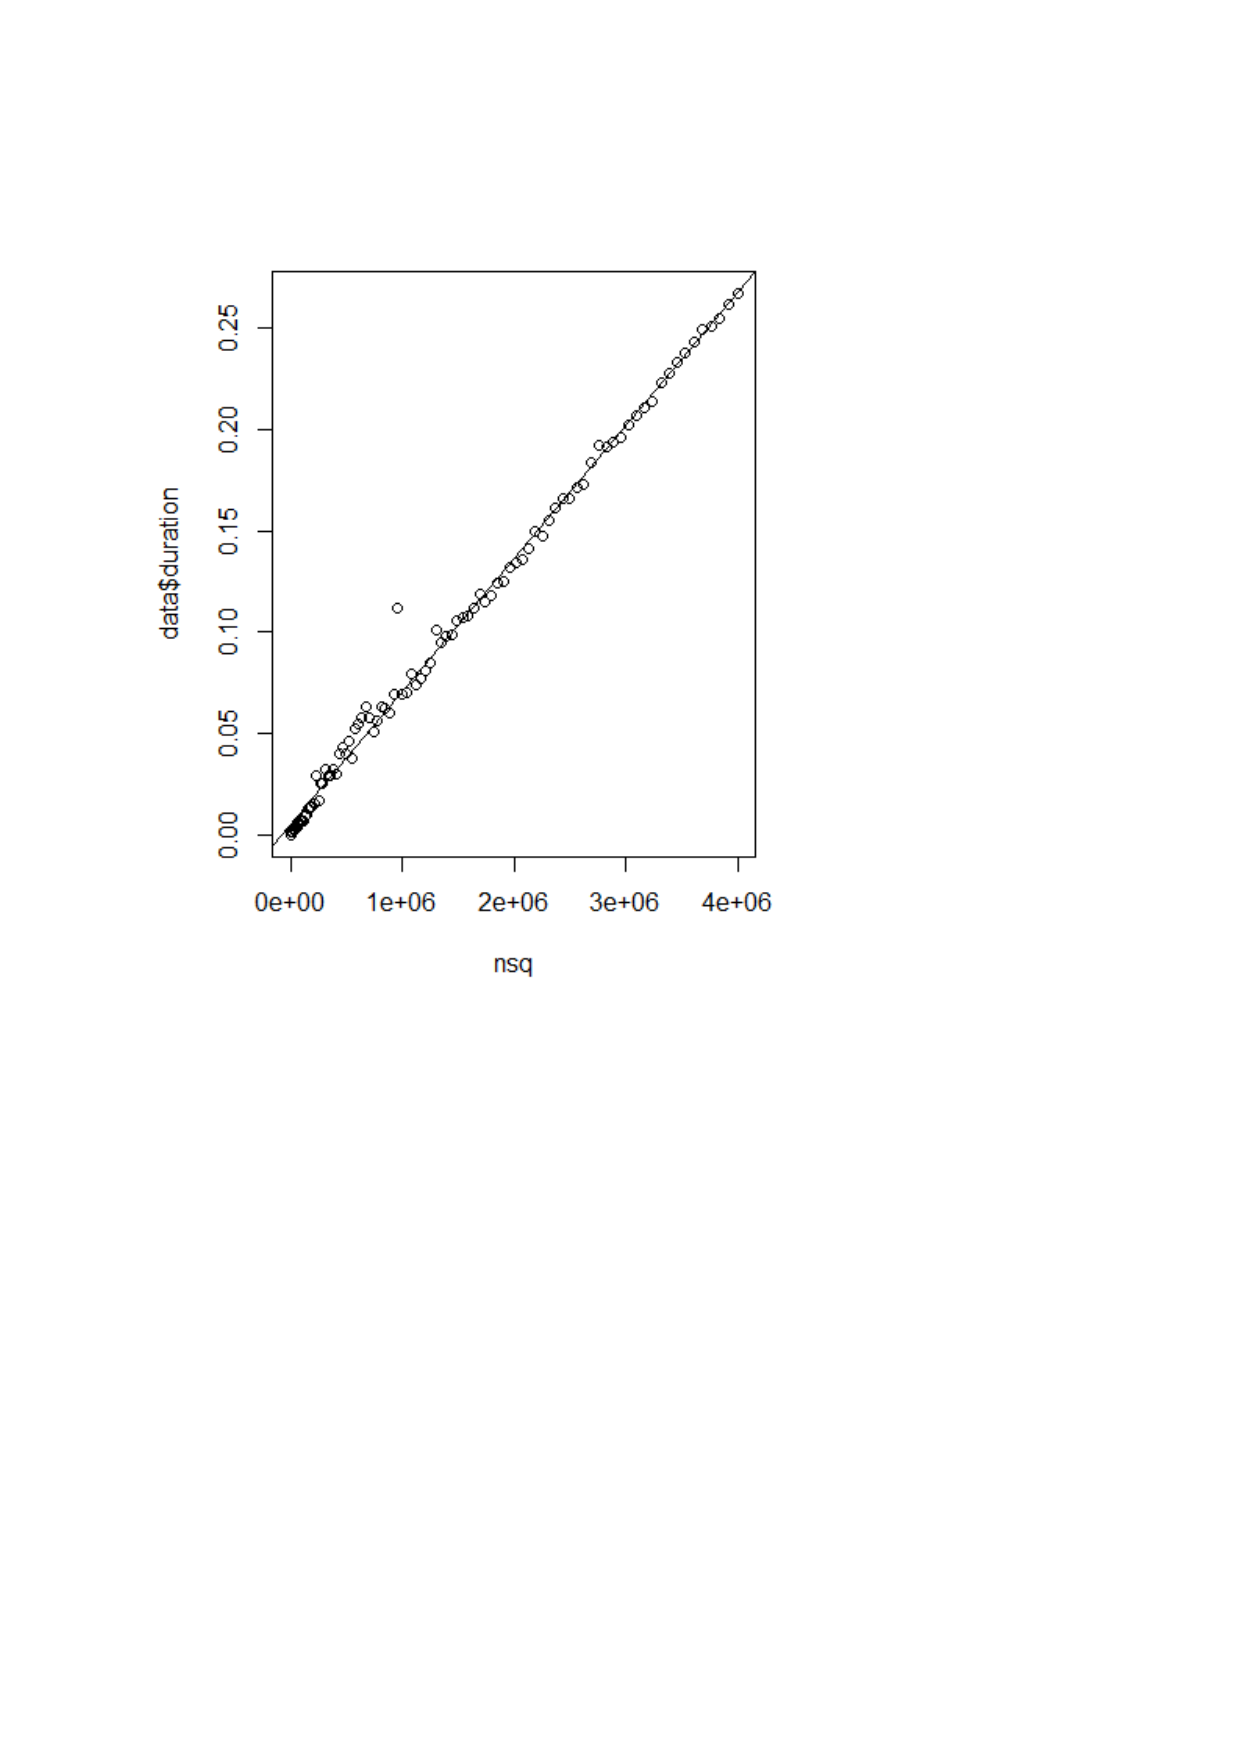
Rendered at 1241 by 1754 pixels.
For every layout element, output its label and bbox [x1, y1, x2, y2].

picture [150, 150, 819, 1010]
